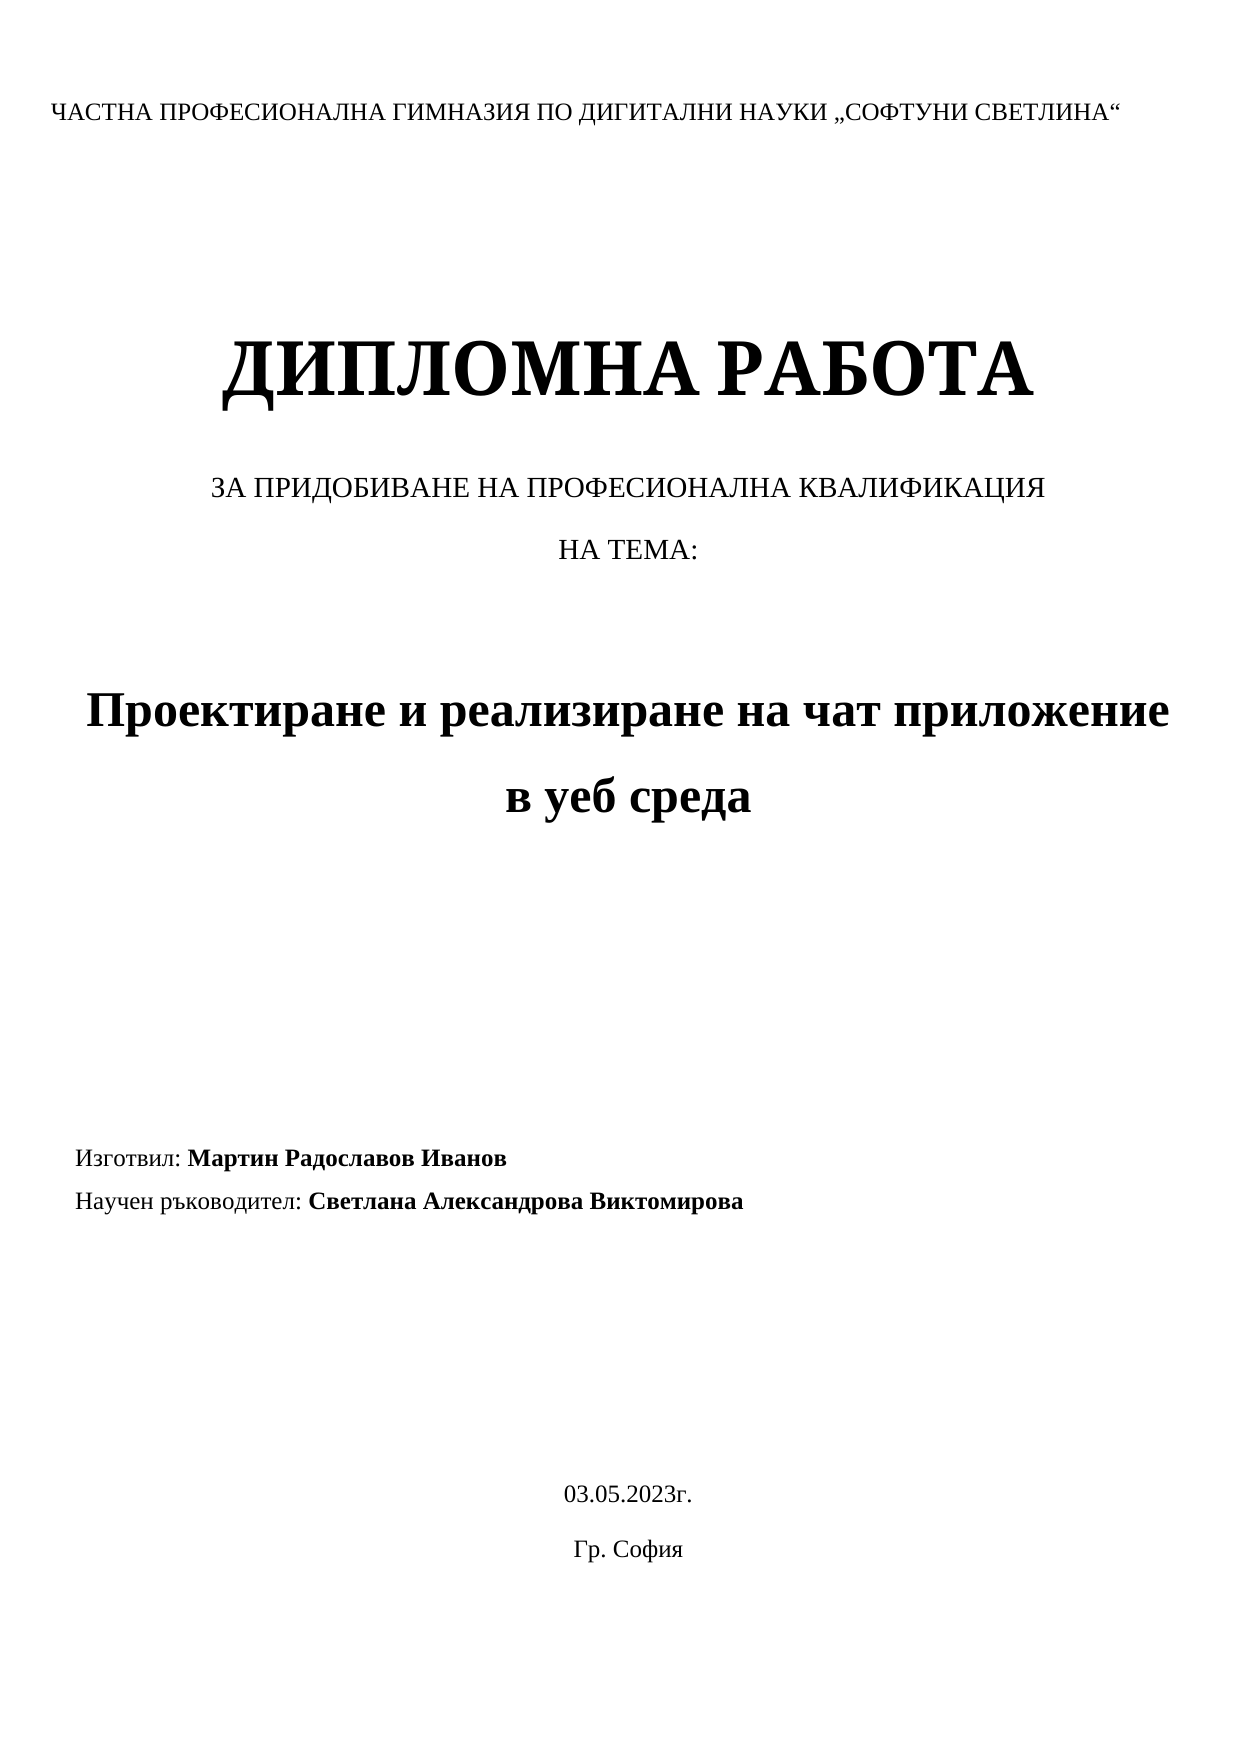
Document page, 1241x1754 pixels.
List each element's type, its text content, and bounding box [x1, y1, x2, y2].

text Изготвил: Мартин Радославов Иванов [75, 1143, 1181, 1172]
text Гр. София [75, 1534, 1181, 1563]
text Научен ръководител: Светлана Александрова Виктомирова [75, 1186, 1181, 1215]
text НА ТЕМА: [75, 532, 1181, 566]
text ЗА ПРИДОБИВАНЕ НА ПРОФЕСИОНАЛНА КВАЛИФИКАЦИЯ [75, 470, 1181, 503]
text Проектиране и реализиране на чат приложение в уеб среда [75, 680, 1181, 823]
text ЧАСТНА ПРОФЕСИОНАЛНА ГИМНАЗИЯ ПО ДИГИТАЛНИ НАУКИ „СОФТУНИ СВЕТЛИНА“ [0, 97, 1181, 126]
subtitle ДИПЛОМНА РАБОТА [75, 328, 1181, 414]
text 03.05.2023г. [75, 1479, 1181, 1507]
